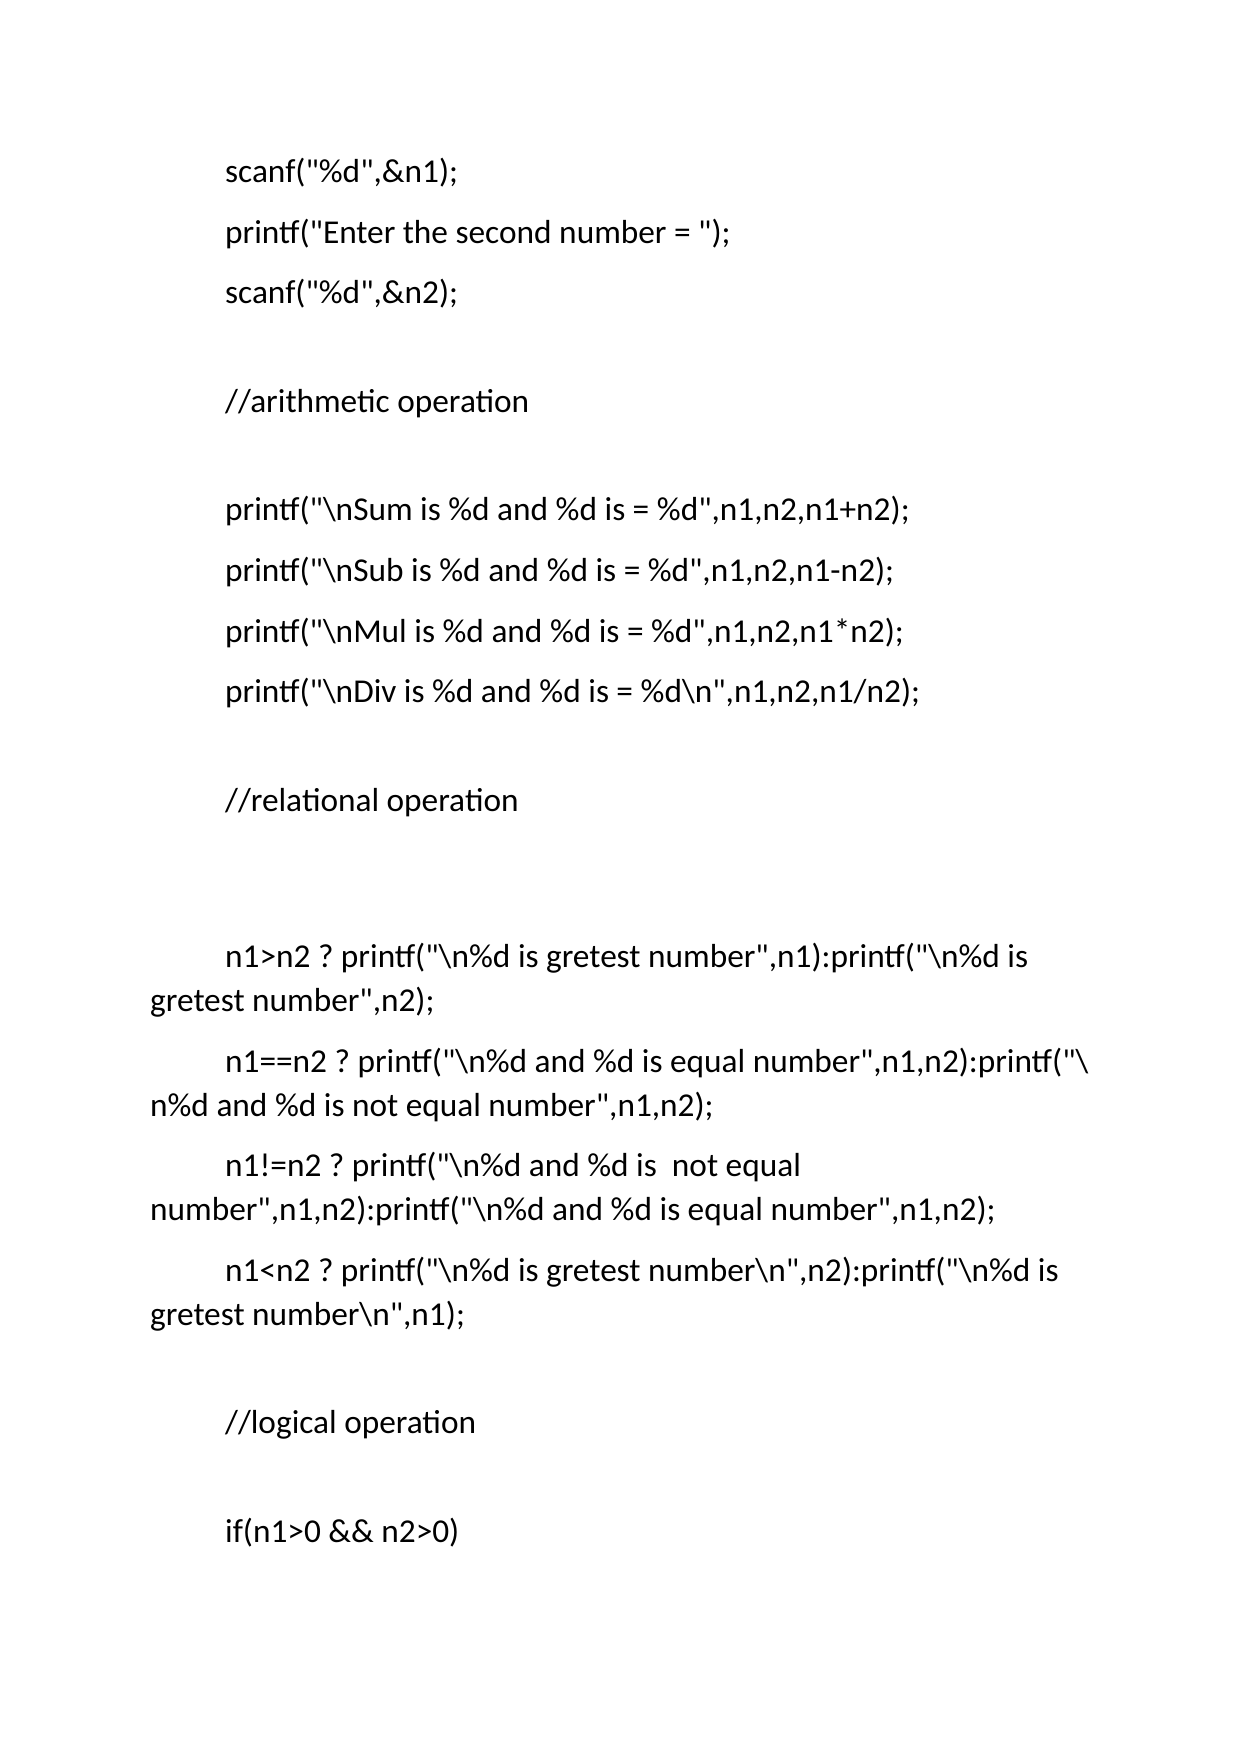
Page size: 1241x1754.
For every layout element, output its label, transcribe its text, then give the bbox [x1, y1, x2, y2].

text if(n1>0 && n2>0) [150, 1510, 1090, 1551]
text //relational operation [150, 779, 1090, 819]
text n1>n2 ? printf("\n%d is gretest number",n1):printf("\n%d is gretest number",n2); [150, 935, 1090, 1020]
text scanf("%d",&n1); [150, 150, 1090, 191]
text printf("\nSub is %d and %d is = %d",n1,n2,n1-n2); [150, 549, 1090, 590]
text n1!=n2 ? printf("\n%d and %d is not equal number",n1,n2):printf("\n%d and %d is equal number",n1,n2); [150, 1144, 1090, 1229]
text n1==n2 ? printf("\n%d and %d is equal number",n1,n2):printf("\n%d and %d is not equal number",n1,n2); [150, 1040, 1090, 1124]
text //logical operation [150, 1401, 1090, 1442]
text printf("\nSum is %d and %d is = %d",n1,n2,n1+n2); [150, 488, 1090, 529]
text printf("\nDiv is %d and %d is = %d\n",n1,n2,n1/n2); [150, 670, 1090, 711]
text n1<n2 ? printf("\n%d is gretest number\n",n2):printf("\n%d is gretest number\n",n1); [150, 1249, 1090, 1334]
text //arithmetic operation [150, 380, 1090, 421]
text scanf("%d",&n2); [150, 271, 1090, 312]
text printf("\nMul is %d and %d is = %d",n1,n2,n1*n2); [150, 609, 1090, 650]
text printf("Enter the second number = "); [150, 211, 1090, 251]
